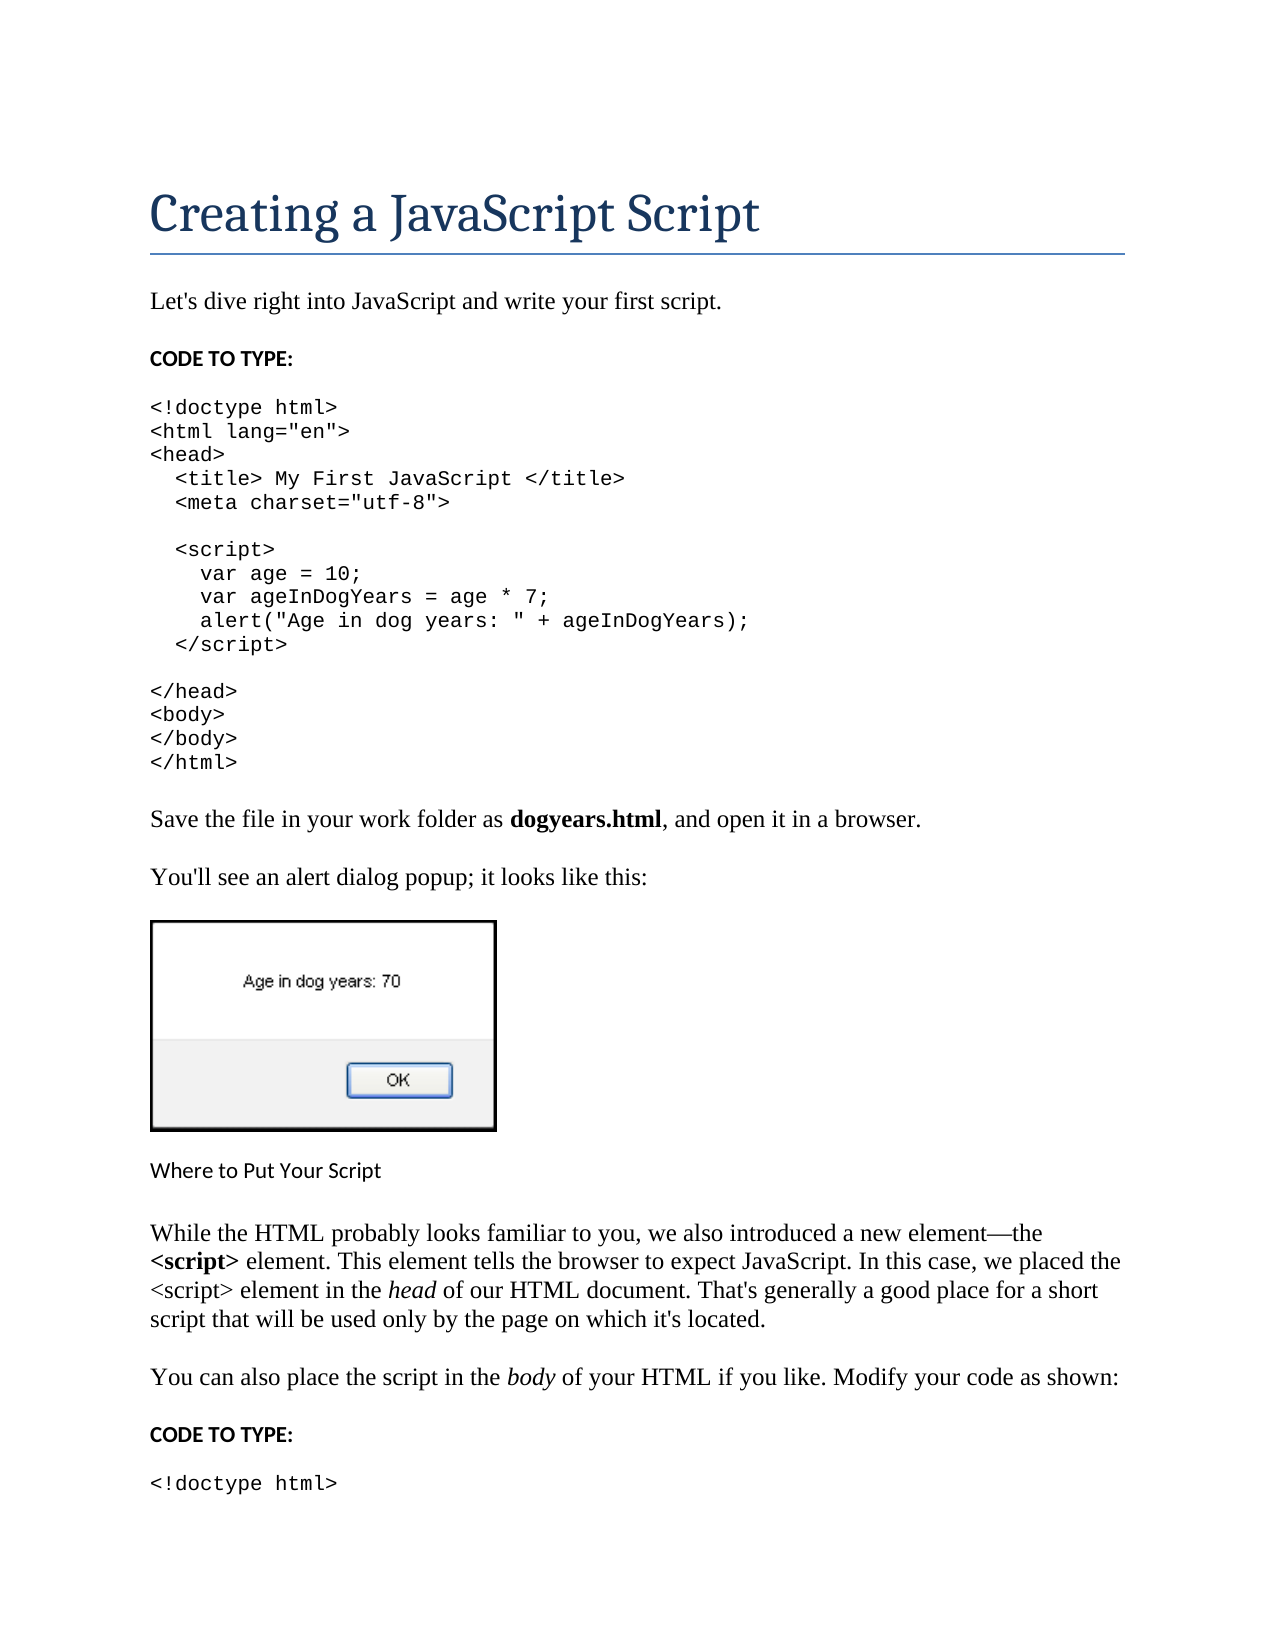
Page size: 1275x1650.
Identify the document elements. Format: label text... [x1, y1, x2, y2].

picture [150, 920, 497, 1132]
text alert("Age in dog years: " + ageInDogYears); [150, 610, 1125, 633]
text <body> [150, 704, 1125, 728]
text <!doctype html> [150, 397, 1125, 421]
text While the HTML probably looks familiar to you, we also introduced a new element—the <script> element. This element tells the browser to expect JavaScript. In this case, we placed the <script> element in the head of our HTML document. That's generally a good place for a short script that will be used only by the page on which it's located. [150, 1218, 1125, 1333]
text <!doctype html> [150, 1473, 1125, 1496]
text </script> [150, 633, 1125, 657]
text var age = 10; [150, 563, 1125, 586]
text You'll see an alert dialog popup; it looks like this: [150, 862, 1125, 891]
text CODE TO TYPE: [150, 344, 1125, 372]
text </head> [150, 681, 1125, 704]
text Save the file in your work folder as dogyears.html, and open it in a browser. [150, 804, 1125, 833]
text <script> [150, 539, 1125, 563]
text <title> My First JavaScript </title> [150, 468, 1125, 492]
text CODE TO TYPE: [150, 1420, 1125, 1448]
title Creating a JavaScript Script [150, 182, 1125, 253]
text </html> [150, 752, 1125, 775]
text You can also place the script in the body of your HTML if you like. Modify your code as shown: [150, 1362, 1125, 1391]
text </body> [150, 728, 1125, 752]
text <html lang="en"> [150, 421, 1125, 444]
text Where to Put Your Script [150, 1156, 1125, 1184]
text Let's dive right into JavaScript and write your first script. [150, 286, 1125, 315]
text <meta charset="utf-8"> [150, 492, 1125, 515]
text <head> [150, 444, 1125, 468]
text var ageInDogYears = age * 7; [150, 586, 1125, 610]
